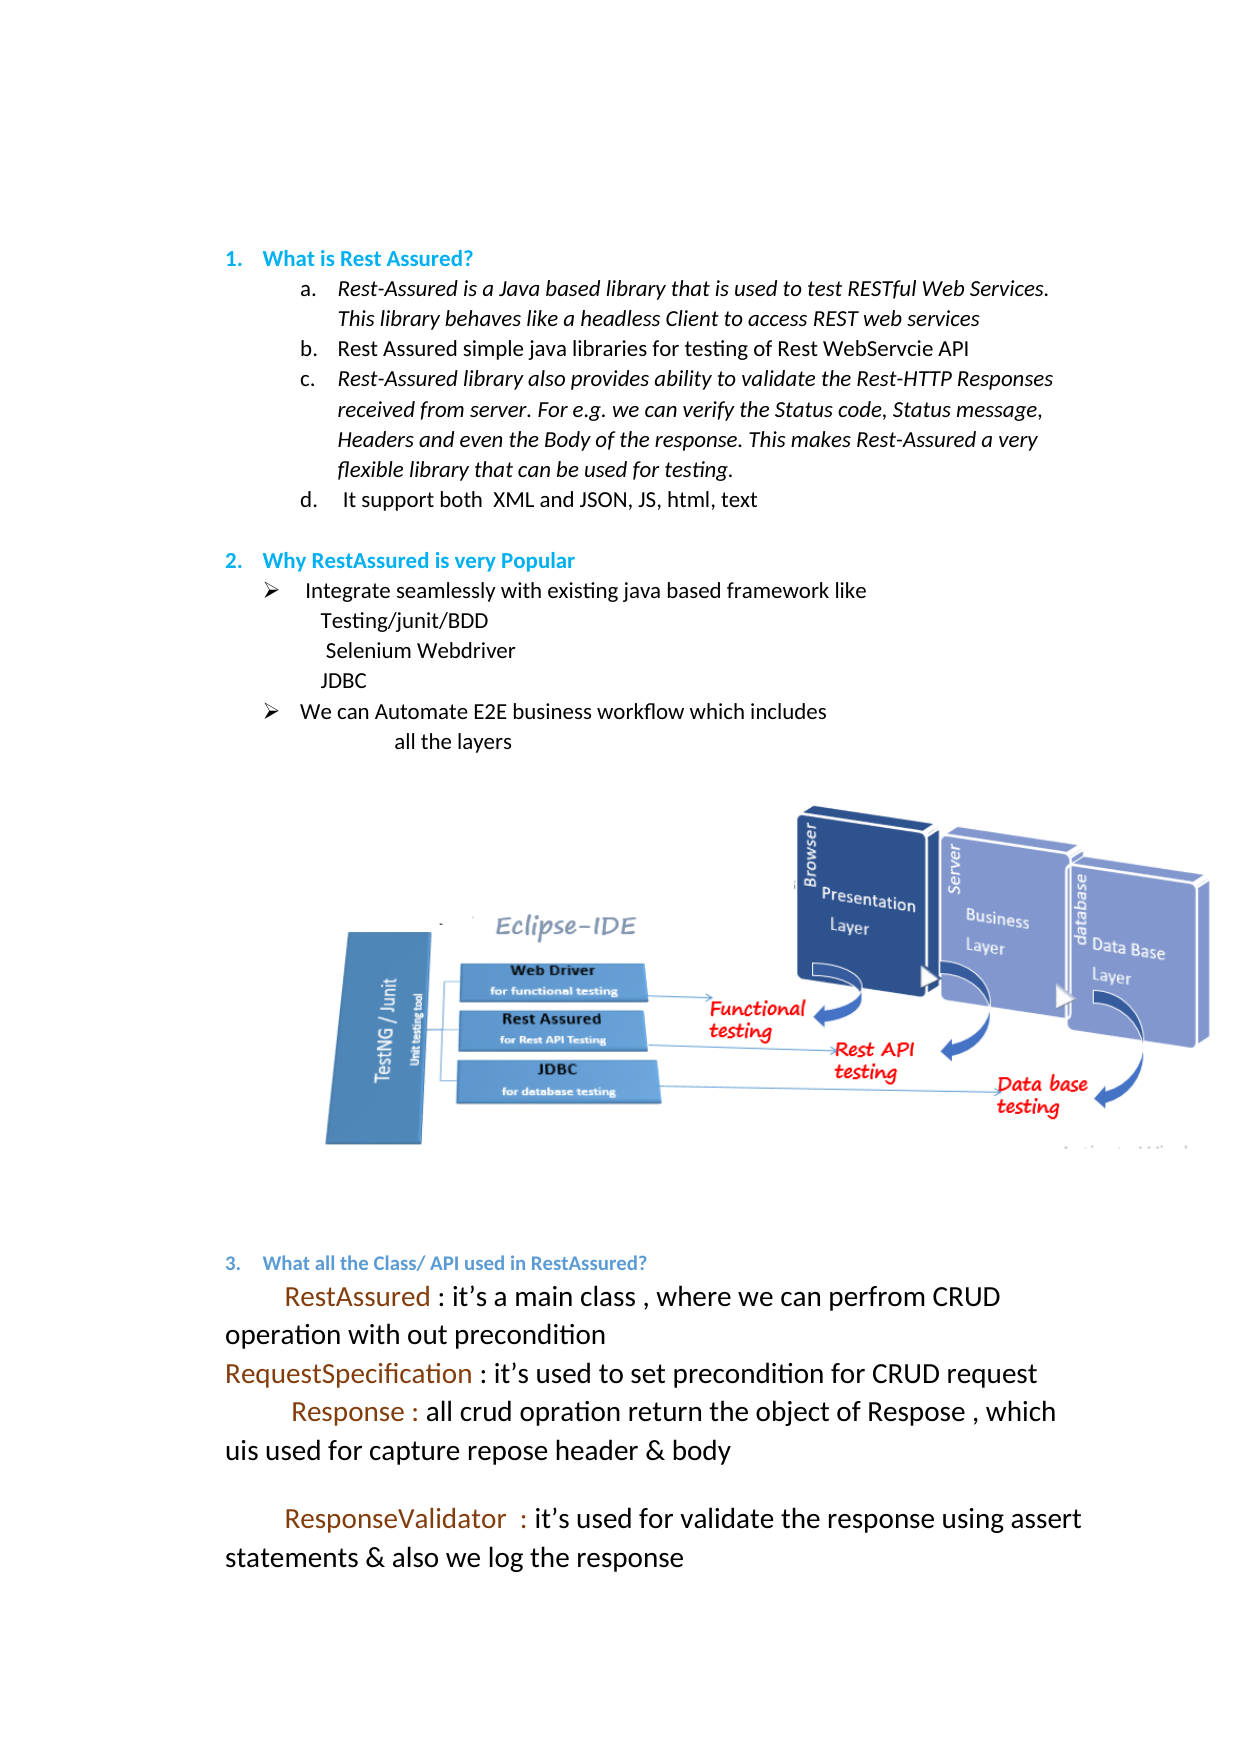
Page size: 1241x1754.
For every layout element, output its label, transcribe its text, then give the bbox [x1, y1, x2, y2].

list We can Automate E2E business workflow which includes [262, 697, 1090, 725]
list RequestSpecification : it’s used to set precondition for CRUD request [225, 1355, 1090, 1391]
list Rest-Assured library also provides ability to validate the Rest-HTTP Responses received from server. For e.g. we can verify the Status code, Status message, Headers and even the Body of the response. This makes Rest-Assured a very flexible library that can be used for testing. [300, 364, 1090, 483]
list Testing/junit/BDD [300, 606, 1090, 634]
list Response : all crud opration return the object of Respose , which uis used for capture repose header & body [225, 1393, 1090, 1467]
list What is Rest Assured? [225, 244, 1090, 272]
list RestAssured : it’s a main class , where we can perfrom CRUD operation with out precondition [225, 1278, 1090, 1352]
list Integrate seamlessly with existing java based framework like [262, 576, 1090, 604]
list Why RestAssured is very Popular [225, 546, 1090, 574]
list What all the Class/ API used in RestAssured? [225, 1251, 1090, 1276]
list Selenium Webdriver [300, 636, 1090, 664]
list It support both XML and JSON, JS, html, text [300, 485, 1090, 513]
list all the layers [337, 727, 1090, 755]
list Rest-Assured is a Java based library that is used to test RESTful Web Services. This library behaves like a headless Client to access REST web services [300, 274, 1090, 332]
list ResponseValidator : it’s used for validate the response using assert statements & also we log the response [225, 1500, 1090, 1574]
picture [299, 787, 1240, 1156]
list Rest Assured simple java libraries for testing of Rest WebServcie API [300, 334, 1090, 362]
list JDBC [300, 667, 1090, 695]
